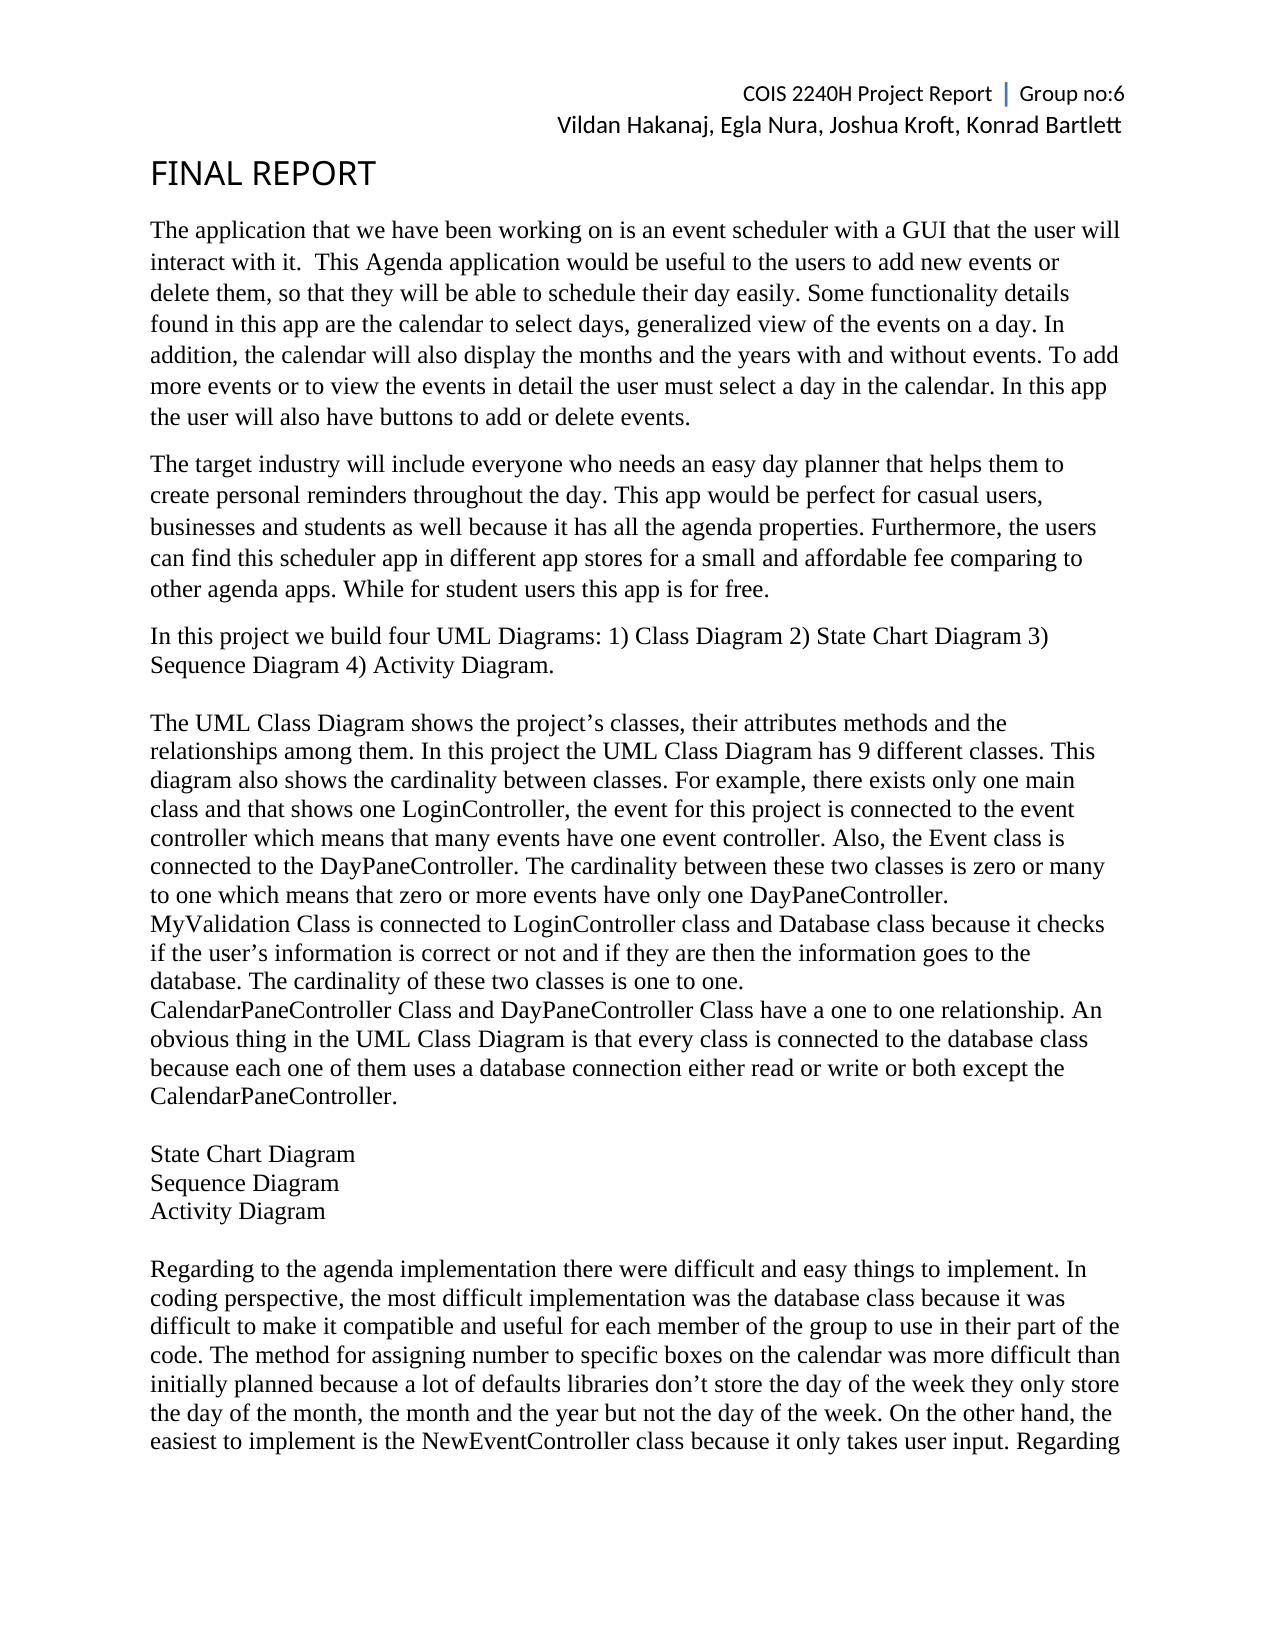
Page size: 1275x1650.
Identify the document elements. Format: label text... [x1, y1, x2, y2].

text The UML Class Diagram shows the project’s classes, their attributes methods and the relationships among them. In this project the UML Class Diagram has 9 different classes. This diagram also shows the cardinality between classes. For example, there exists only one main class and that shows one LoginController, the event for this project is connected to the event controller which means that many events have one event controller. Also, the Event class is connected to the DayPaneController. The cardinality between these two classes is zero or many to one which means that zero or more events have only one DayPaneController. [150, 708, 1125, 909]
text State Chart Diagram [150, 1139, 1125, 1168]
text In this project we build four UML Diagrams: 1) Class Diagram 2) State Chart Diagram 3) Sequence Diagram 4) Activity Diagram. [150, 621, 1125, 679]
text Sequence Diagram [150, 1168, 1125, 1196]
text CalendarPaneController Class and DayPaneController Class have a one to one relationship. An obvious thing in the UML Class Diagram is that every class is connected to the database class because each one of them uses a database connection either read or write or both except the CalendarPaneController. [150, 995, 1125, 1110]
text FINAL REPORT [150, 150, 1125, 195]
text MyValidation Class is connected to LoginController class and Database class because it checks if the user’s information is correct or not and if they are then the information goes to the database. The cardinality of these two classes is one to one. [150, 909, 1125, 995]
text Activity Diagram [150, 1196, 1125, 1225]
text The target industry will include everyone who needs an easy day planner that helps them to create personal reminders throughout the day. This app would be perfect for casual users, businesses and students as well because it has all the agenda properties. Furthermore, the users can find this scheduler app in different app stores for a small and affordable fee comparing to other agenda apps. While for student users this app is for free. [150, 449, 1125, 602]
text The application that we have been working on is an event scheduler with a GUI that the user will interact with it. This Agenda application would be useful to the users to add new events or delete them, so that they will be able to schedule their day easily. Some functionality details found in this app are the calendar to select days, generalized view of the events on a day. In addition, the calendar will also display the months and the years with and without events. To add more events or to view the events in detail the user must select a day in the calendar. In this app the user will also have buttons to add or delete events. [150, 216, 1125, 431]
